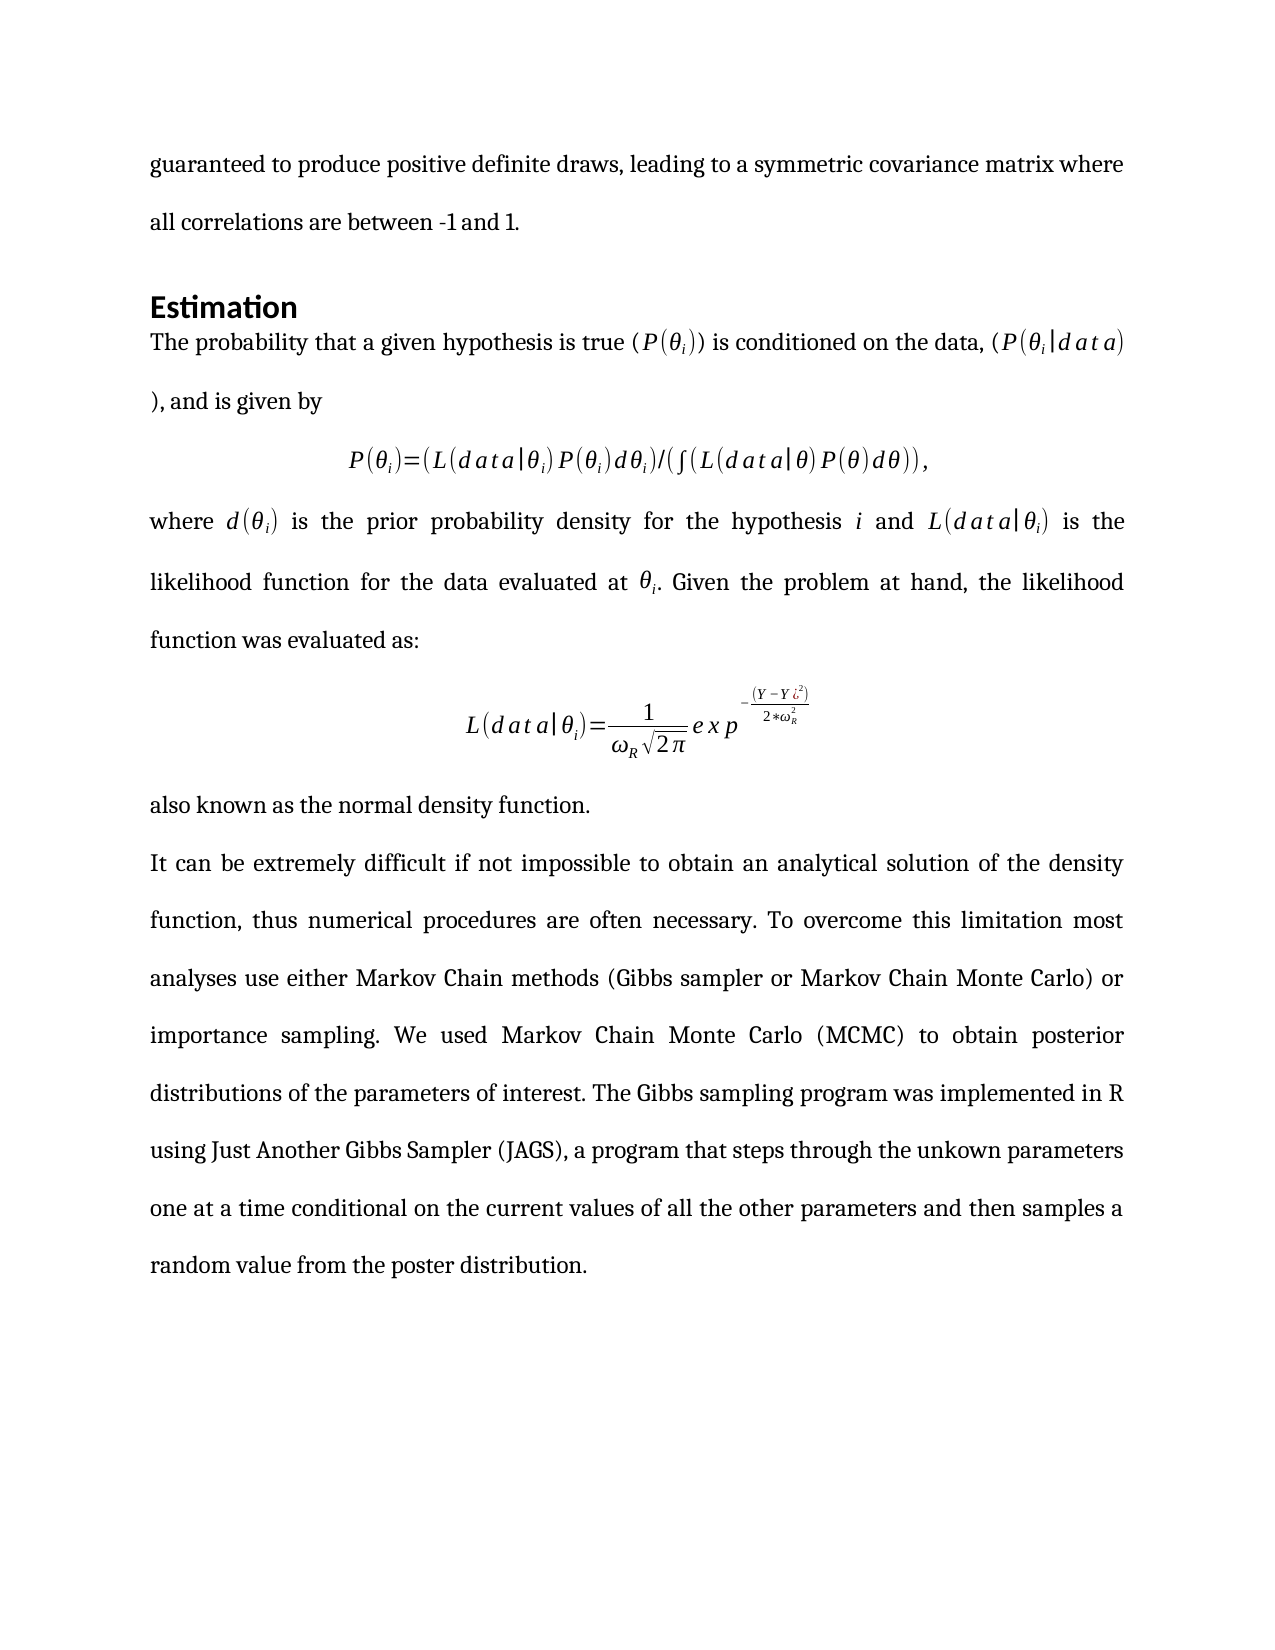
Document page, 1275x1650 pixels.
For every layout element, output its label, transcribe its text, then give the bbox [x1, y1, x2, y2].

text It can be extremely difficult if not impossible to obtain an analytical solution of the density function, thus numerical procedures are often necessary. To overcome this limitation most analyses use either Markov Chain methods (Gibbs sampler or Markov Chain Monte Carlo) or importance sampling. We used Markov Chain Monte Carlo (MCMC) to obtain posterior distributions of the parameters of interest. The Gibbs sampling program was implemented in R using Just Another Gibbs Sampler (JAGS), a program that steps through the unkown parameters one at a time conditional on the current values of all the other parameters and then samples a random value from the poster distribution. [150, 848, 1125, 1280]
subtitle Estimation [150, 286, 1125, 327]
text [150, 150, 1125, 236]
text where is the prior probability density for the hypothesis and is the likelihood function for the data evaluated at . Given the problem at hand, the likelihood function was evaluated as: [150, 506, 1125, 655]
text The probability that a given hypothesis is true () is conditioned on the data, (), and is given by [150, 327, 1125, 416]
text also known as the normal density function. [150, 791, 1125, 820]
